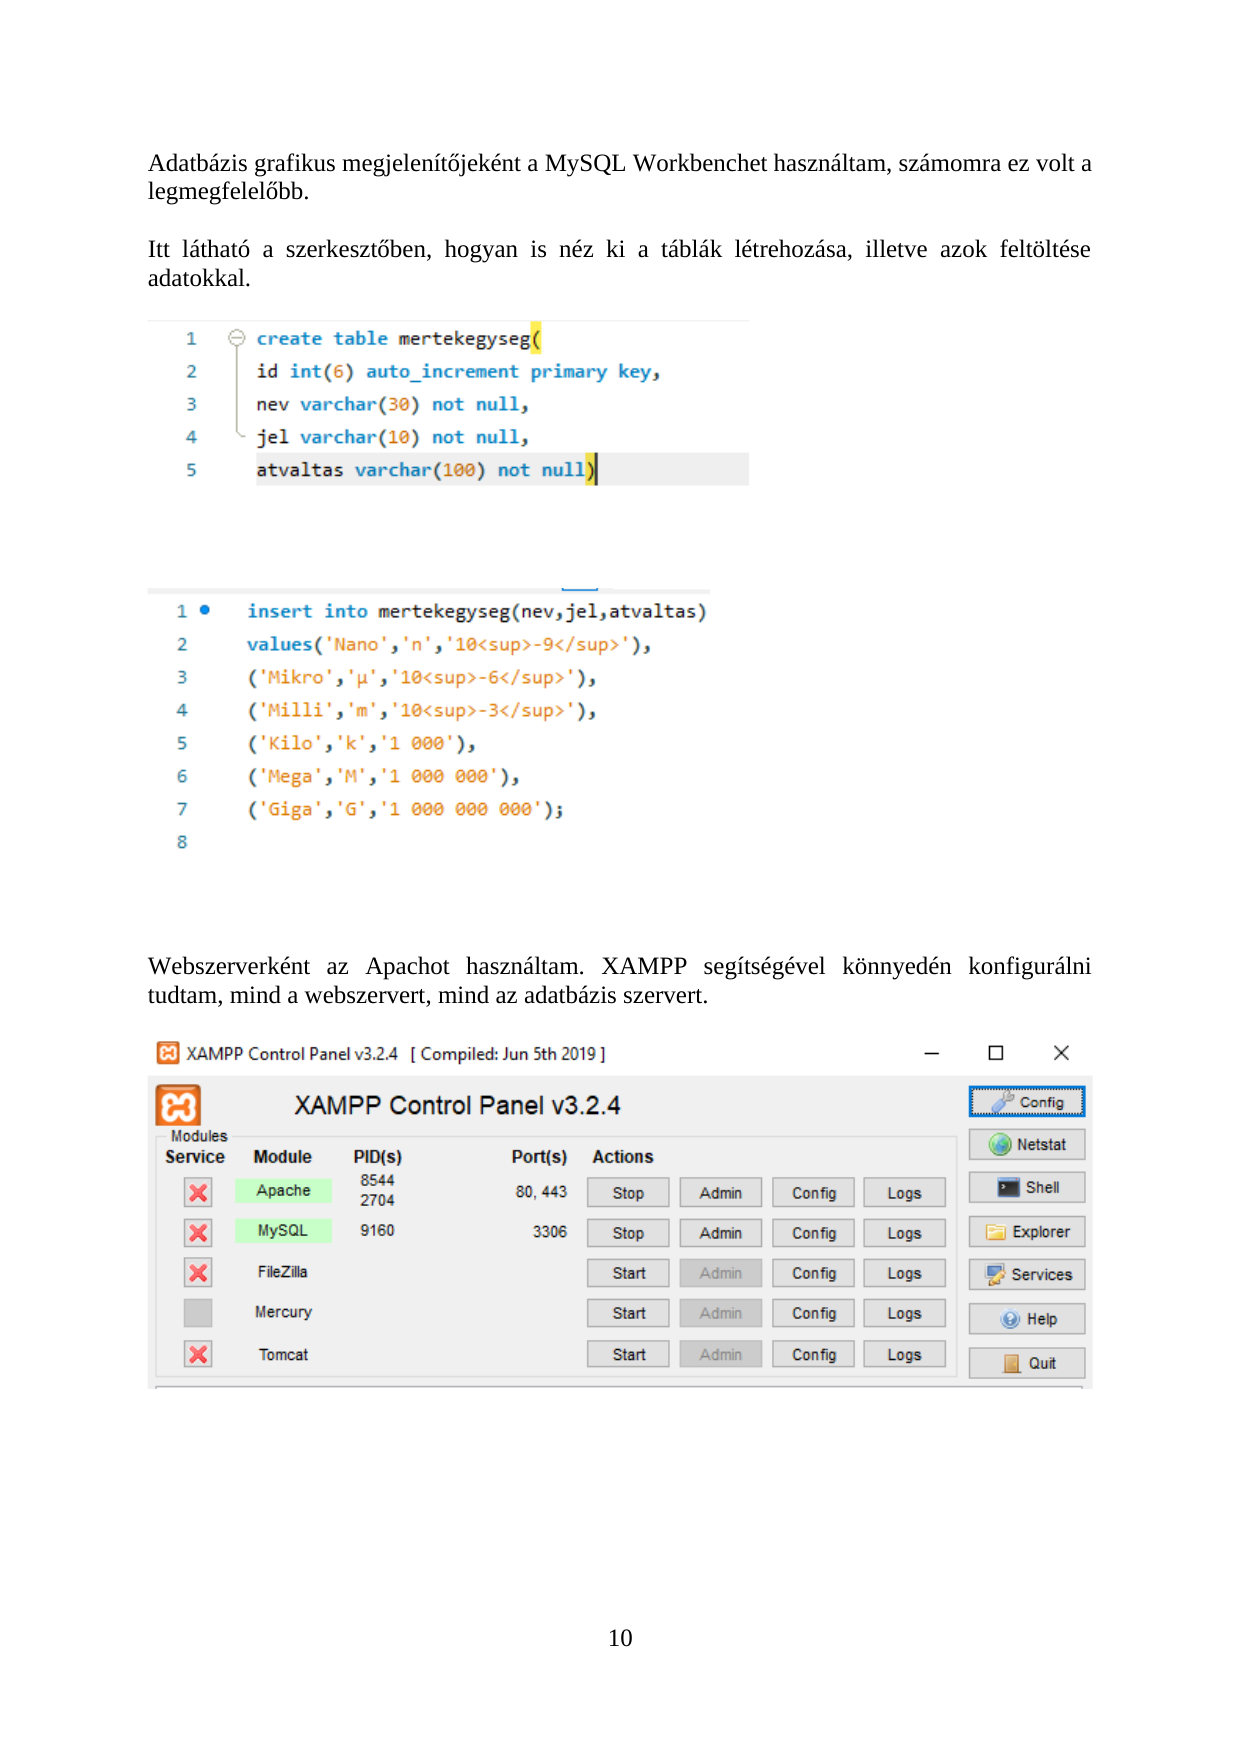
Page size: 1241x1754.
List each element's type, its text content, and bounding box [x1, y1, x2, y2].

text Adatbázis grafikus megjelenítőjeként a MySQL Workbenchet használtam, számomra ez volt a legmegfelelőbb. [148, 148, 1093, 205]
picture [147, 588, 710, 927]
text Itt látható a szerkesztőben, hogyan is néz ki a táblák létrehozása, illetve azok feltöltése adatokkal. [148, 234, 1093, 291]
picture [147, 1033, 1093, 1389]
picture [147, 320, 750, 564]
text Webszerverként az Apachot használtam. XAMPP segítségével könnyedén konfigurálni tudtam, mind a webszervert, mind az adatbázis szervert. [148, 951, 1093, 1009]
